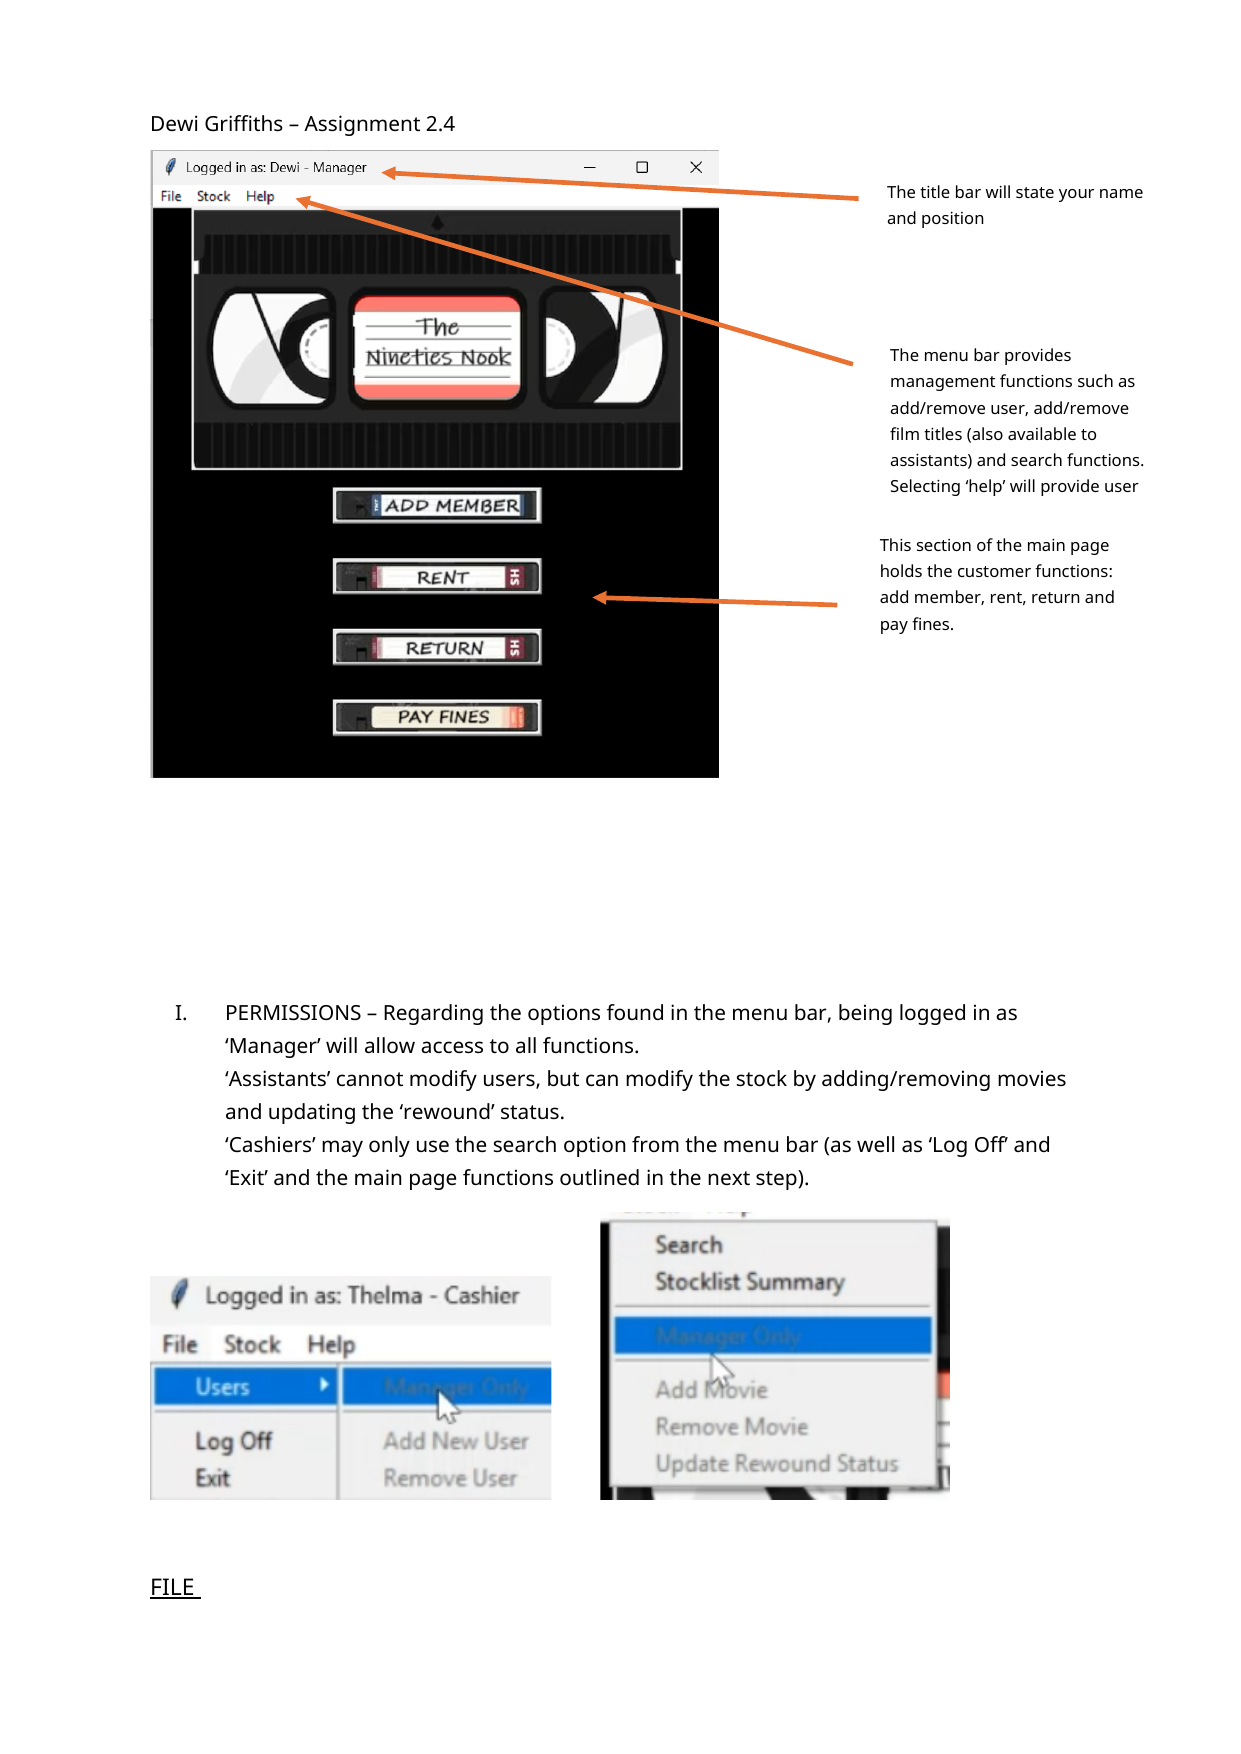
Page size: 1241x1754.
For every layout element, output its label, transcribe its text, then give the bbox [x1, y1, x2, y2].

picture [150, 150, 719, 778]
picture [150, 1276, 552, 1500]
text FILE [150, 1571, 1090, 1602]
list ‘Cashiers’ may only use the search option from the menu bar (as well as ‘Log Off’ and ‘Exit’ and the main page functions outlined in the next step). [225, 1130, 1090, 1191]
list PERMISSIONS – Regarding the options found in the menu bar, being logged in as ‘Manager’ will allow access to all functions. [187, 998, 1090, 1060]
list ‘Assistants’ cannot modify users, but can modify the stock by adding/removing movies and updating the ‘rewound’ status. [225, 1064, 1090, 1126]
picture [600, 1212, 950, 1500]
